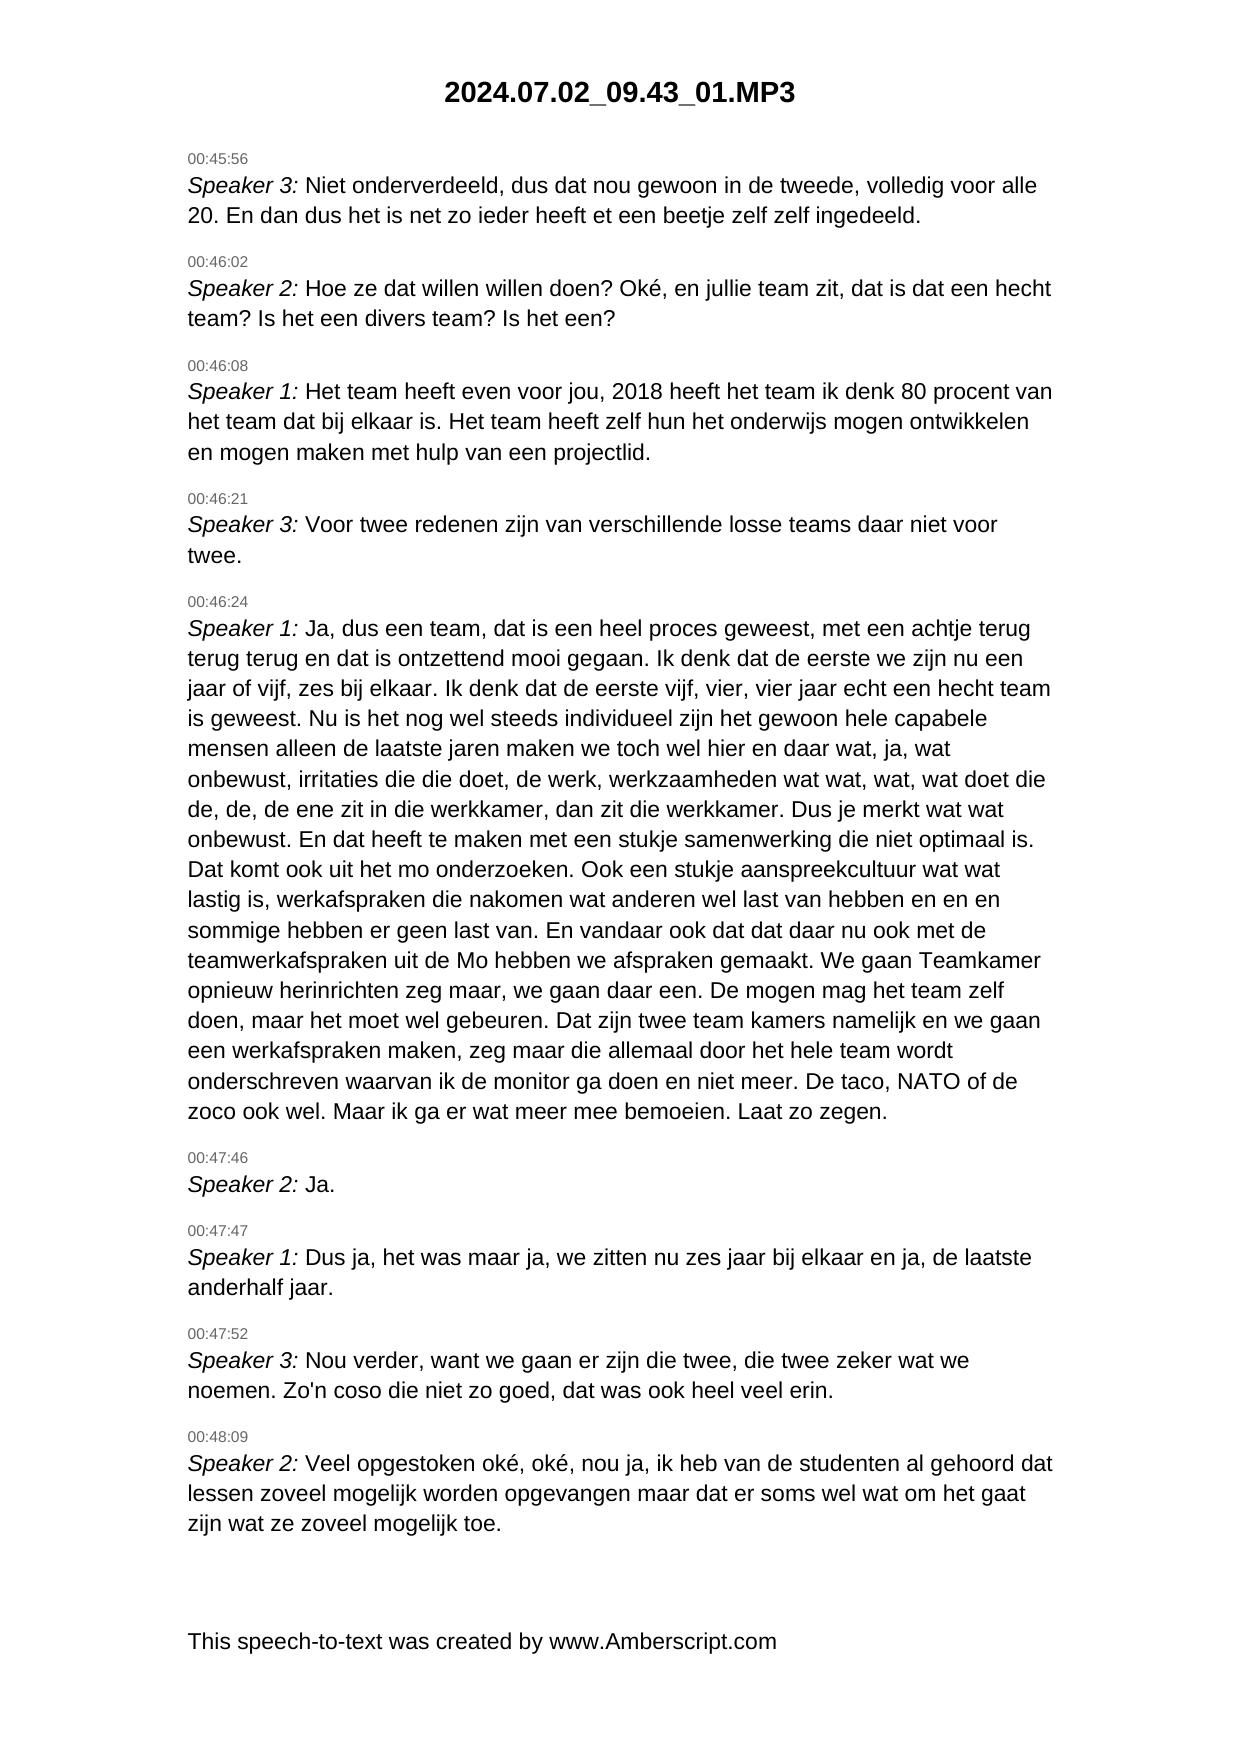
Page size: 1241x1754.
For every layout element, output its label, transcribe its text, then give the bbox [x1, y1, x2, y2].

text 00:47:47 Speaker 1: Dus ja, het was maar ja, we zitten nu zes jaar bij elkaar en ja, de laatste anderhalf jaar. [187, 1222, 1053, 1300]
text 00:45:56 Speaker 3: Niet onderverdeeld, dus dat nou gewoon in de tweede, volledig voor alle 20. En dan dus het is net zo ieder heeft et een beetje zelf zelf ingedeeld. [187, 150, 1053, 228]
text 00:47:52 Speaker 3: Nou verder, want we gaan er zijn die twee, die twee zeker wat we noemen. Zo'n coso die niet zo goed, dat was ook heel veel erin. [187, 1325, 1053, 1403]
text 00:46:02 Speaker 2: Hoe ze dat willen willen doen? Oké, en jullie team zit, dat is dat een hecht team? Is het een divers team? Is het een? [187, 253, 1053, 332]
text 00:48:09 Speaker 2: Veel opgestoken oké, oké, nou ja, ik heb van de studenten al gehoord dat lessen zoveel mogelijk worden opgevangen maar dat er soms wel wat om het gaat zijn wat ze zoveel mogelijk toe. [187, 1428, 1053, 1537]
text 00:47:46 Speaker 2: Ja. [187, 1149, 1053, 1197]
text 00:46:24 Speaker 1: Ja, dus een team, dat is een heel proces geweest, met een achtje terug terug terug en dat is ontzettend mooi gegaan. Ik denk dat de eerste we zijn nu een jaar of vijf, zes bij elkaar. Ik denk dat de eerste vijf, vier, vier jaar echt een hecht team is geweest. Nu is het nog wel steeds individueel zijn het gewoon hele capabele mensen alleen de laatste jaren maken we toch wel hier en daar wat, ja, wat onbewust, irritaties die die doet, de werk, werkzaamheden wat wat, wat, wat doet die de, de, de ene zit in die werkkamer, dan zit die werkkamer. Dus je merkt wat wat onbewust. En dat heeft te maken met een stukje samenwerking die niet optimaal is. Dat komt ook uit het mo onderzoeken. Ook een stukje aanspreekcultuur wat wat lastig is, werkafspraken die nakomen wat anderen wel last van hebben en en en sommige hebben er geen last van. En vandaar ook dat dat daar nu ook met de teamwerkafspraken uit de Mo hebben we afspraken gemaakt. We gaan Teamkamer opnieuw herinrichten zeg maar, we gaan daar een. De mogen mag het team zelf doen, maar het moet wel gebeuren. Dat zijn twee team kamers namelijk en we gaan een werkafspraken maken, zeg maar die allemaal door het hele team wordt onderschreven waarvan ik de monitor ga doen en niet meer. De taco, NATO of de zoco ook wel. Maar ik ga er wat meer mee bemoeien. Laat zo zegen. [187, 593, 1053, 1124]
text 00:46:08 Speaker 1: Het team heeft even voor jou, 2018 heeft het team ik denk 80 procent van het team dat bij elkaar is. Het team heeft zelf hun het onderwijs mogen ontwikkelen en mogen maken met hulp van een projectlid. [187, 356, 1053, 465]
text 00:46:21 Speaker 3: Voor twee redenen zijn van verschillende losse teams daar niet voor twee. [187, 489, 1053, 568]
